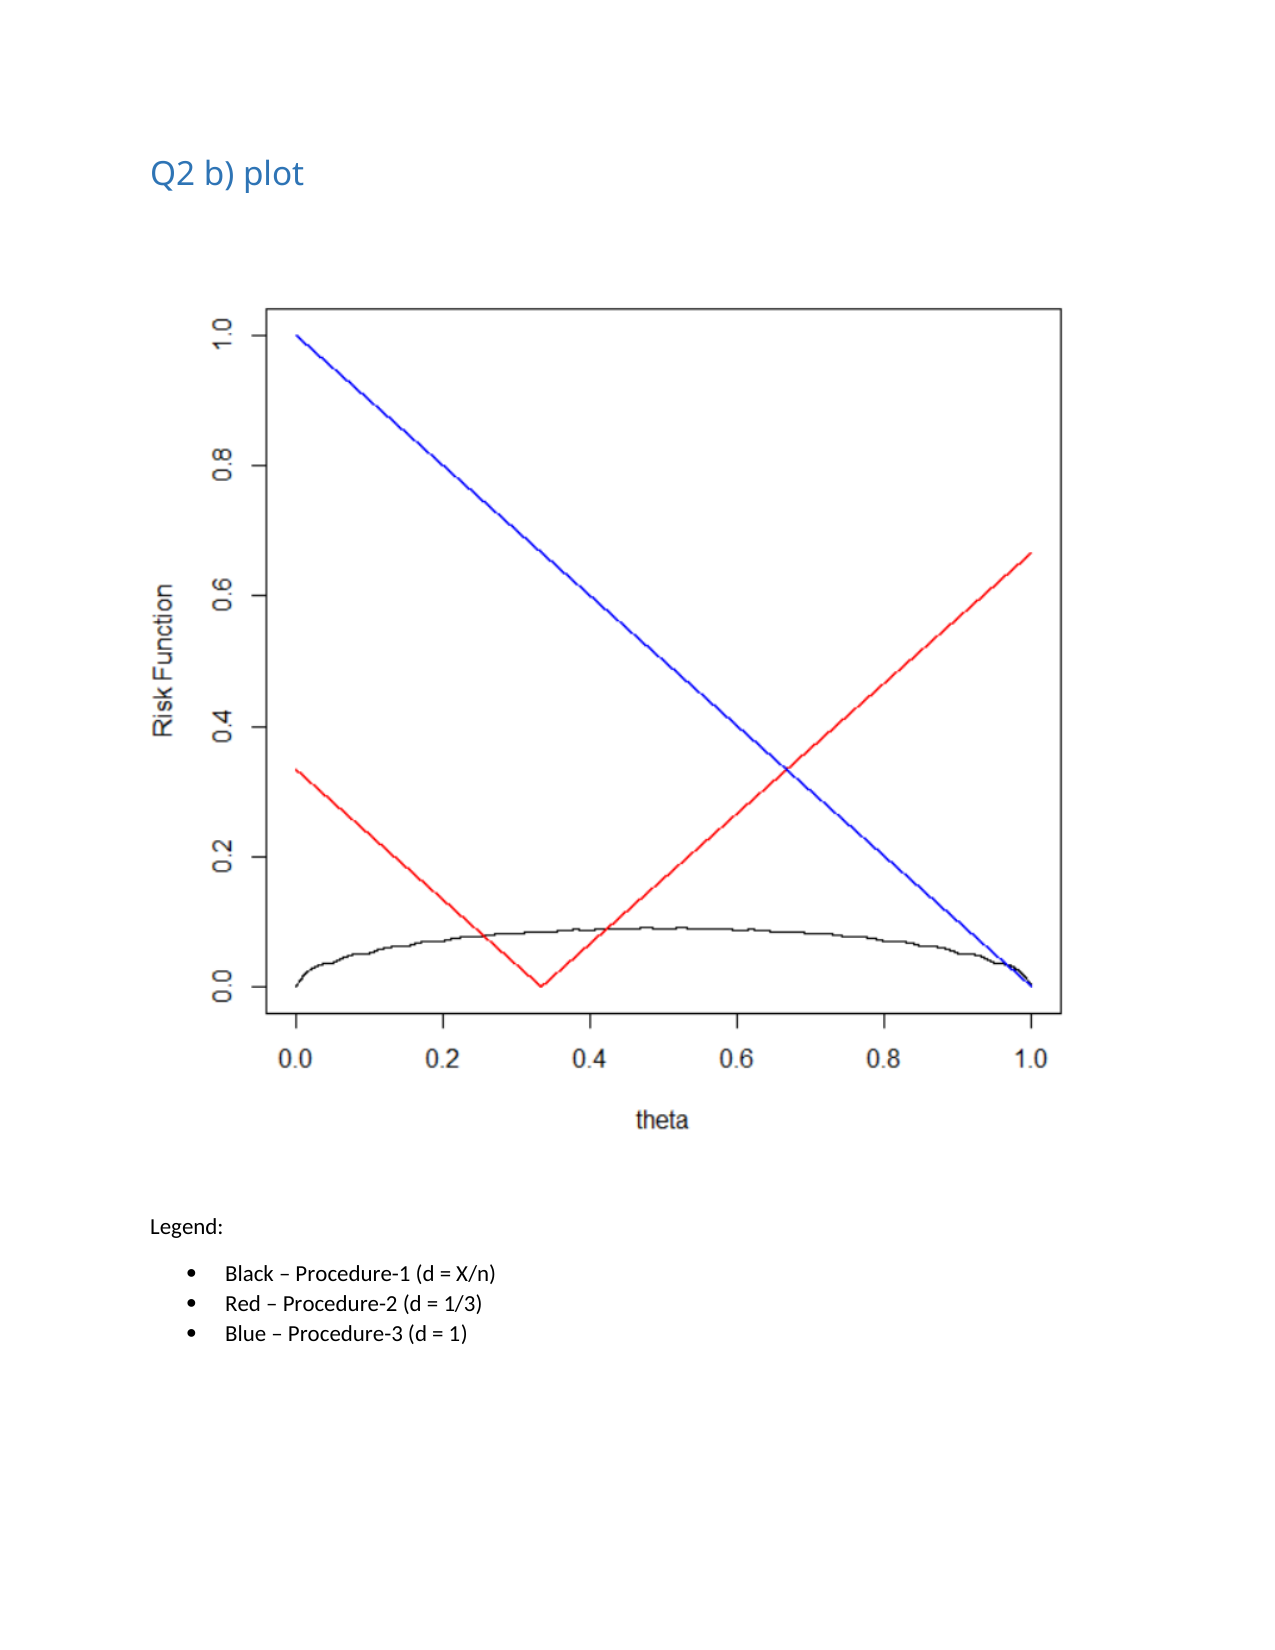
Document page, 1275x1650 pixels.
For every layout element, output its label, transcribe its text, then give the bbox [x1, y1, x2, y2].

list Blue – Procedure-3 (d = 1) [187, 1319, 1125, 1348]
text Legend: [150, 1212, 1125, 1240]
list Black – Procedure-1 (d = X/n) [187, 1259, 1125, 1287]
subtitle Q2 b) plot [150, 150, 1125, 195]
picture [150, 198, 1090, 1147]
list Red – Procedure-2 (d = 1/3) [187, 1289, 1125, 1317]
